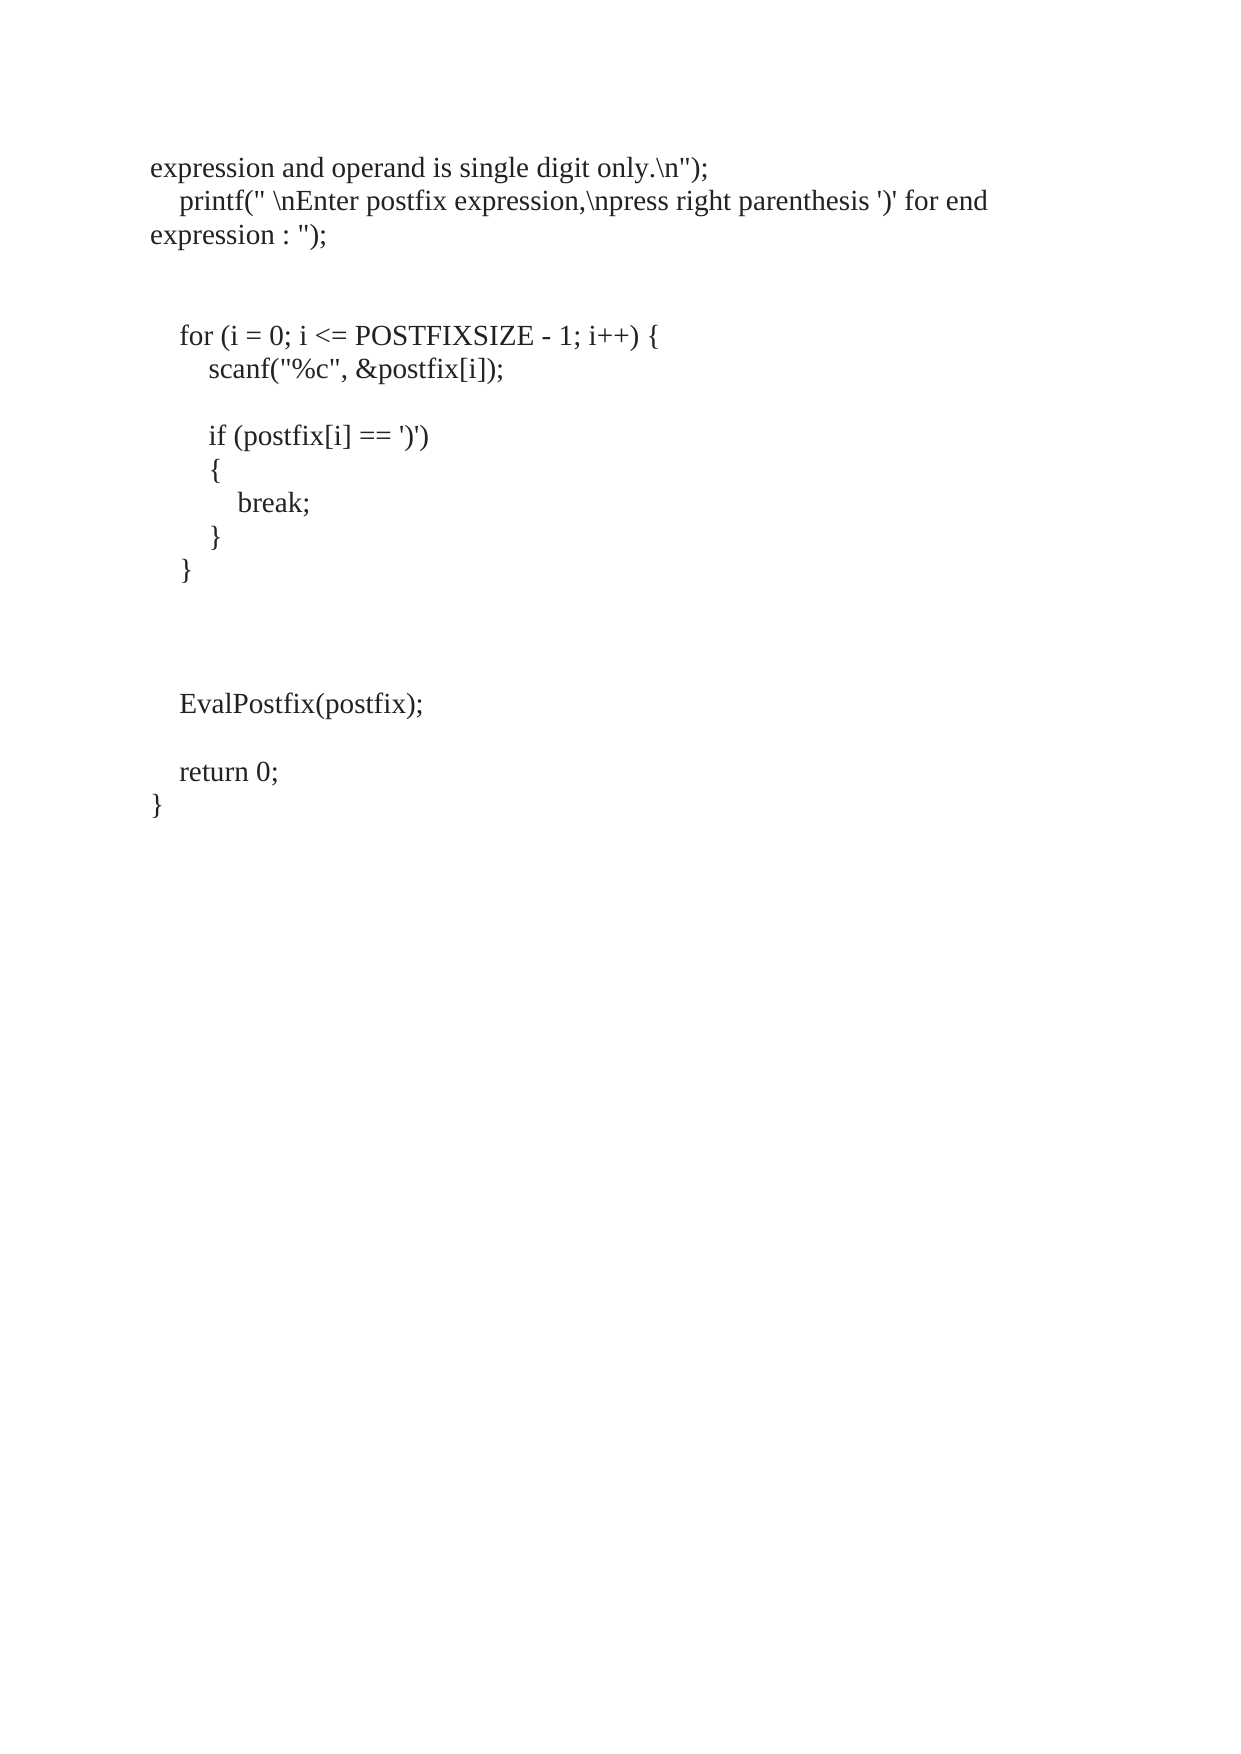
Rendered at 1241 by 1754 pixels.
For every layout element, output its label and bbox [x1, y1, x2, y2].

text [150, 150, 1090, 821]
